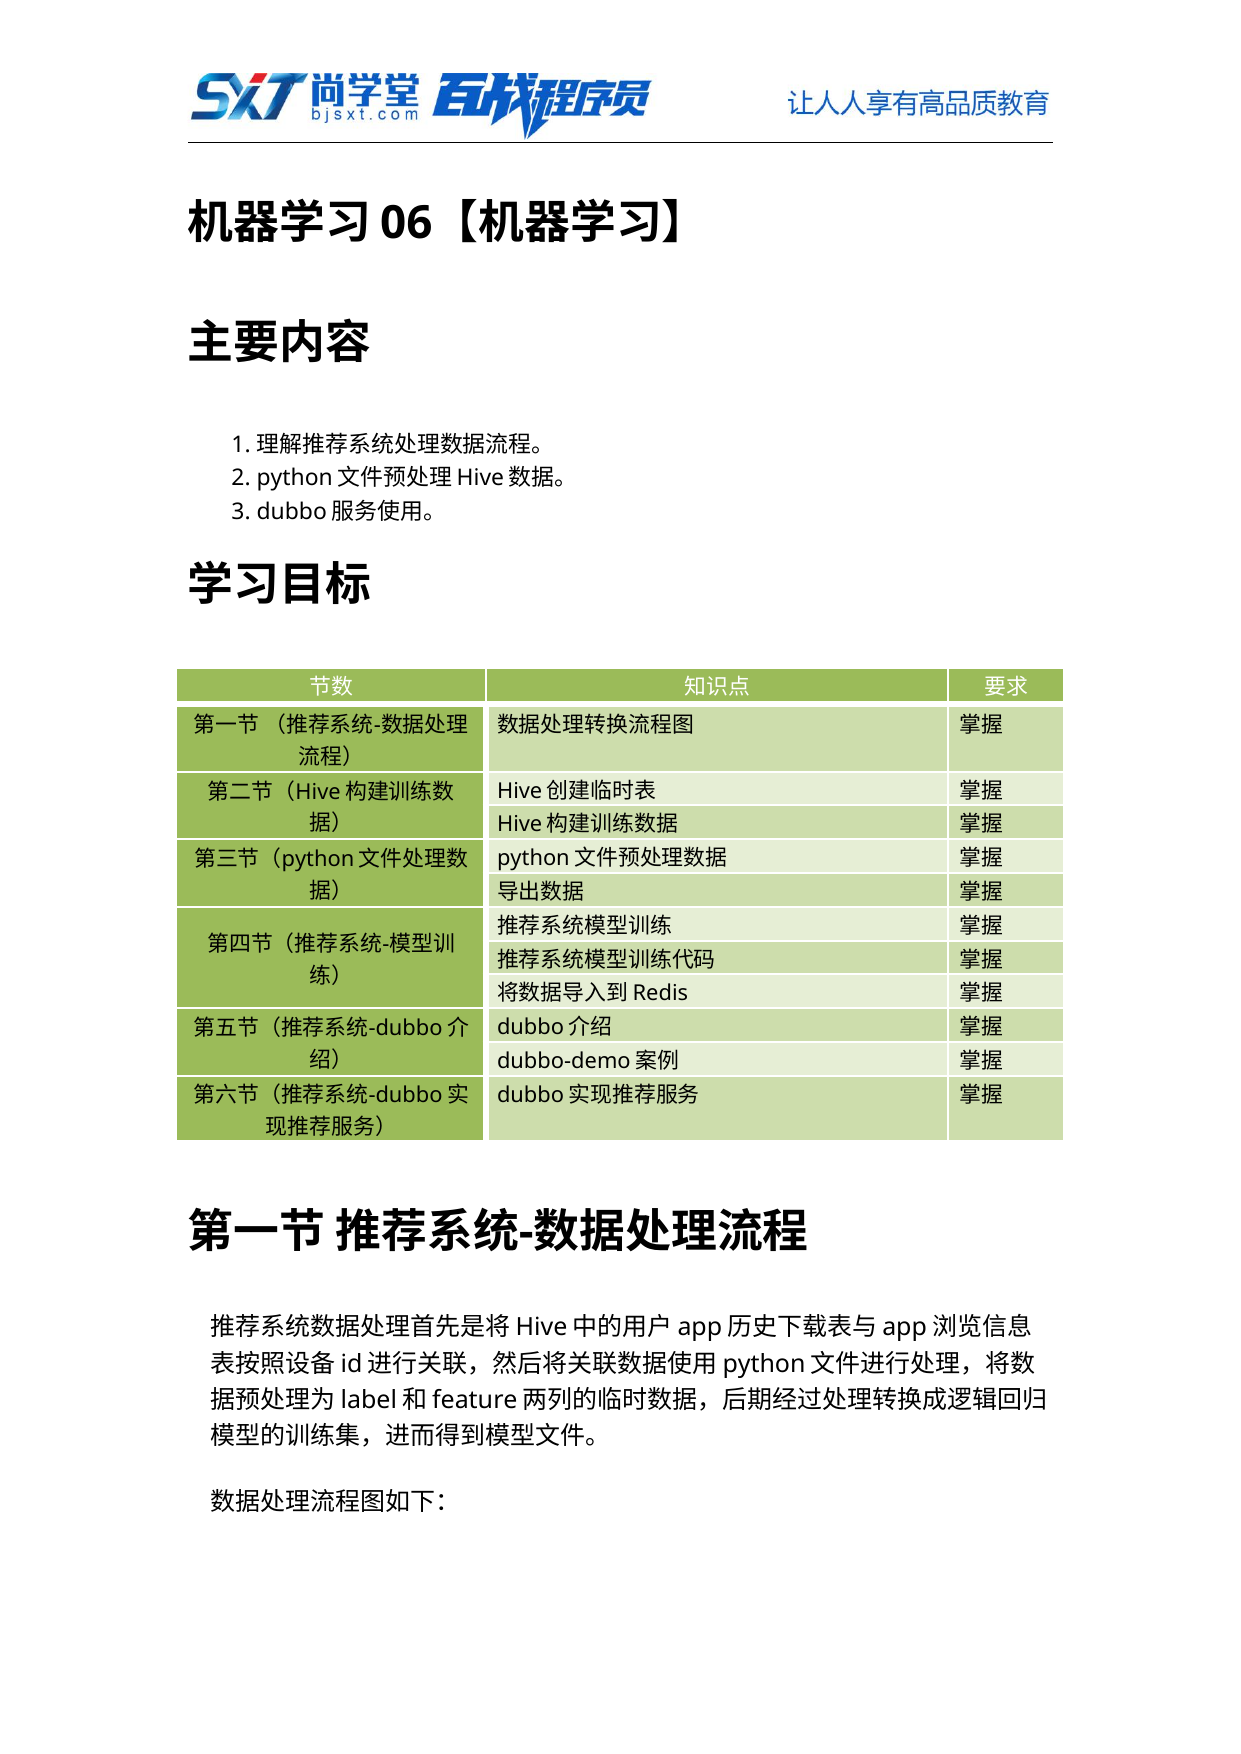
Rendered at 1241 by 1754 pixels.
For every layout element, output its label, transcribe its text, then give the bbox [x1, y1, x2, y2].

table_cell 掌握 [949, 975, 1063, 1007]
table_cell 推荐系统模型训练代码 [489, 942, 947, 973]
table_cell 第一节 （推荐系统-数据处理流程） [177, 707, 483, 771]
table_cell 掌握 [949, 707, 1063, 771]
table_cell Hive构建训练数据 [489, 806, 947, 838]
table_cell 第二节（Hive构建训练数据） [177, 773, 483, 838]
table_cell 第三节（python文件处理数据） [177, 840, 483, 906]
subtitle 推荐系统-数据处理流程 [187, 1194, 1053, 1261]
subtitle 机器学习06【机器学习】 [187, 185, 1053, 252]
table_cell 掌握 [949, 908, 1063, 939]
table_header 知识点 [487, 669, 947, 701]
list dubbo服务使用。 [187, 493, 1053, 526]
table_cell 掌握 [949, 1009, 1063, 1041]
picture [187, 73, 1053, 140]
table_cell Hive创建临时表 [489, 773, 947, 804]
table_cell 导出数据 [489, 874, 947, 906]
table_cell 第五节（推荐系统-dubbo介绍） [177, 1009, 483, 1075]
list 理解推荐系统处理数据流程。 [187, 426, 1053, 459]
text 推荐系统数据处理首先是将Hive中的用户app历史下载表与app浏览信息表按照设备id进行关联，然后将关联数据使用python文件进行处理，将数据预处理为label和feature两列的临时数据，后期经过处理转换成逻辑回归 模型的训练集，进而得到模型文件。 [210, 1307, 1053, 1452]
table_cell 数据处理转换流程图 [489, 707, 947, 771]
table_cell dubbo实现推荐服务 [489, 1077, 947, 1140]
table_cell 掌握 [949, 1043, 1063, 1075]
table_cell 掌握 [949, 1077, 1063, 1140]
list python文件预处理Hive数据。 [187, 459, 1053, 493]
table_cell 掌握 [949, 942, 1063, 973]
table_cell dubbo介绍 [489, 1009, 947, 1041]
subtitle 主要内容 [187, 306, 1053, 372]
table_cell 将数据导入到Redis [489, 975, 947, 1007]
table_header 要求 [949, 669, 1063, 701]
text 数据处理流程图如下： [210, 1481, 1053, 1517]
table_cell 掌握 [949, 806, 1063, 838]
table_cell 掌握 [949, 773, 1063, 804]
subtitle 学习目标 [187, 547, 1053, 613]
table_cell 掌握 [949, 840, 1063, 872]
table_cell dubbo-demo案例 [489, 1043, 947, 1075]
table_cell 第四节（推荐系统-模型训练） [177, 908, 483, 1007]
table_cell 第六节（推荐系统-dubbo实现推荐服务） [177, 1077, 483, 1140]
table_cell python文件预处理数据 [489, 840, 947, 872]
table_cell 掌握 [949, 874, 1063, 906]
table_cell 推荐系统模型训练 [489, 908, 947, 939]
table_header 节数 [177, 669, 485, 701]
